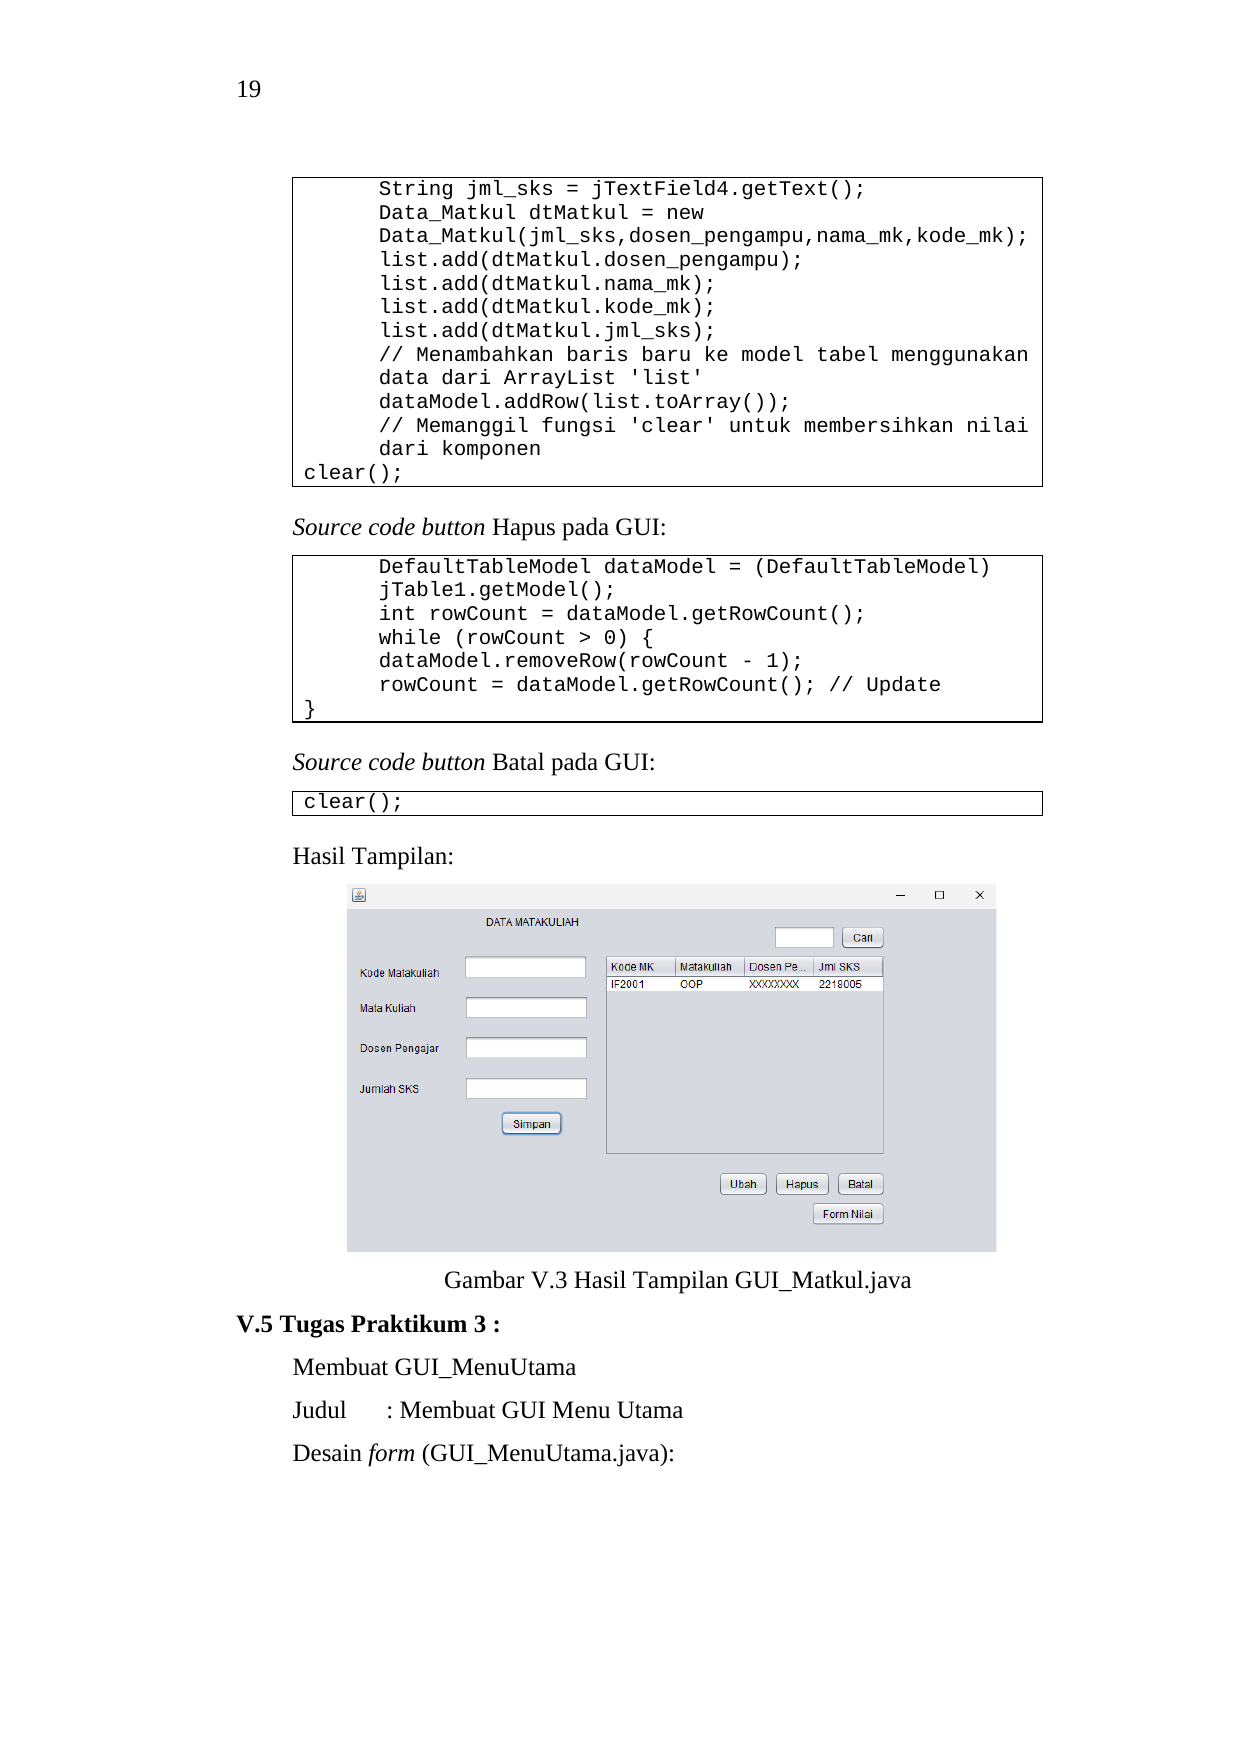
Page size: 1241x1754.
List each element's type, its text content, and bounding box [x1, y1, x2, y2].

text Hasil Tampilan: [292, 841, 1063, 870]
text Judul : Membuat GUI Menu Utama [292, 1395, 1063, 1424]
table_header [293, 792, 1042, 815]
text Desain form (GUI_MenuUtama.java): [292, 1438, 1063, 1467]
subtitle Tugas Praktikum 3 : [236, 1309, 1063, 1337]
text Source code button Hapus pada GUI: [292, 512, 1063, 540]
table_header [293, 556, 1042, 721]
picture [347, 884, 997, 1252]
text Membuat GUI_MenuUtama [292, 1352, 1063, 1381]
subtitle Hasil Tampilan GUI_Matkul.java [292, 1266, 1063, 1294]
text Source code button Batal pada GUI: [292, 747, 1063, 776]
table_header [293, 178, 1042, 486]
